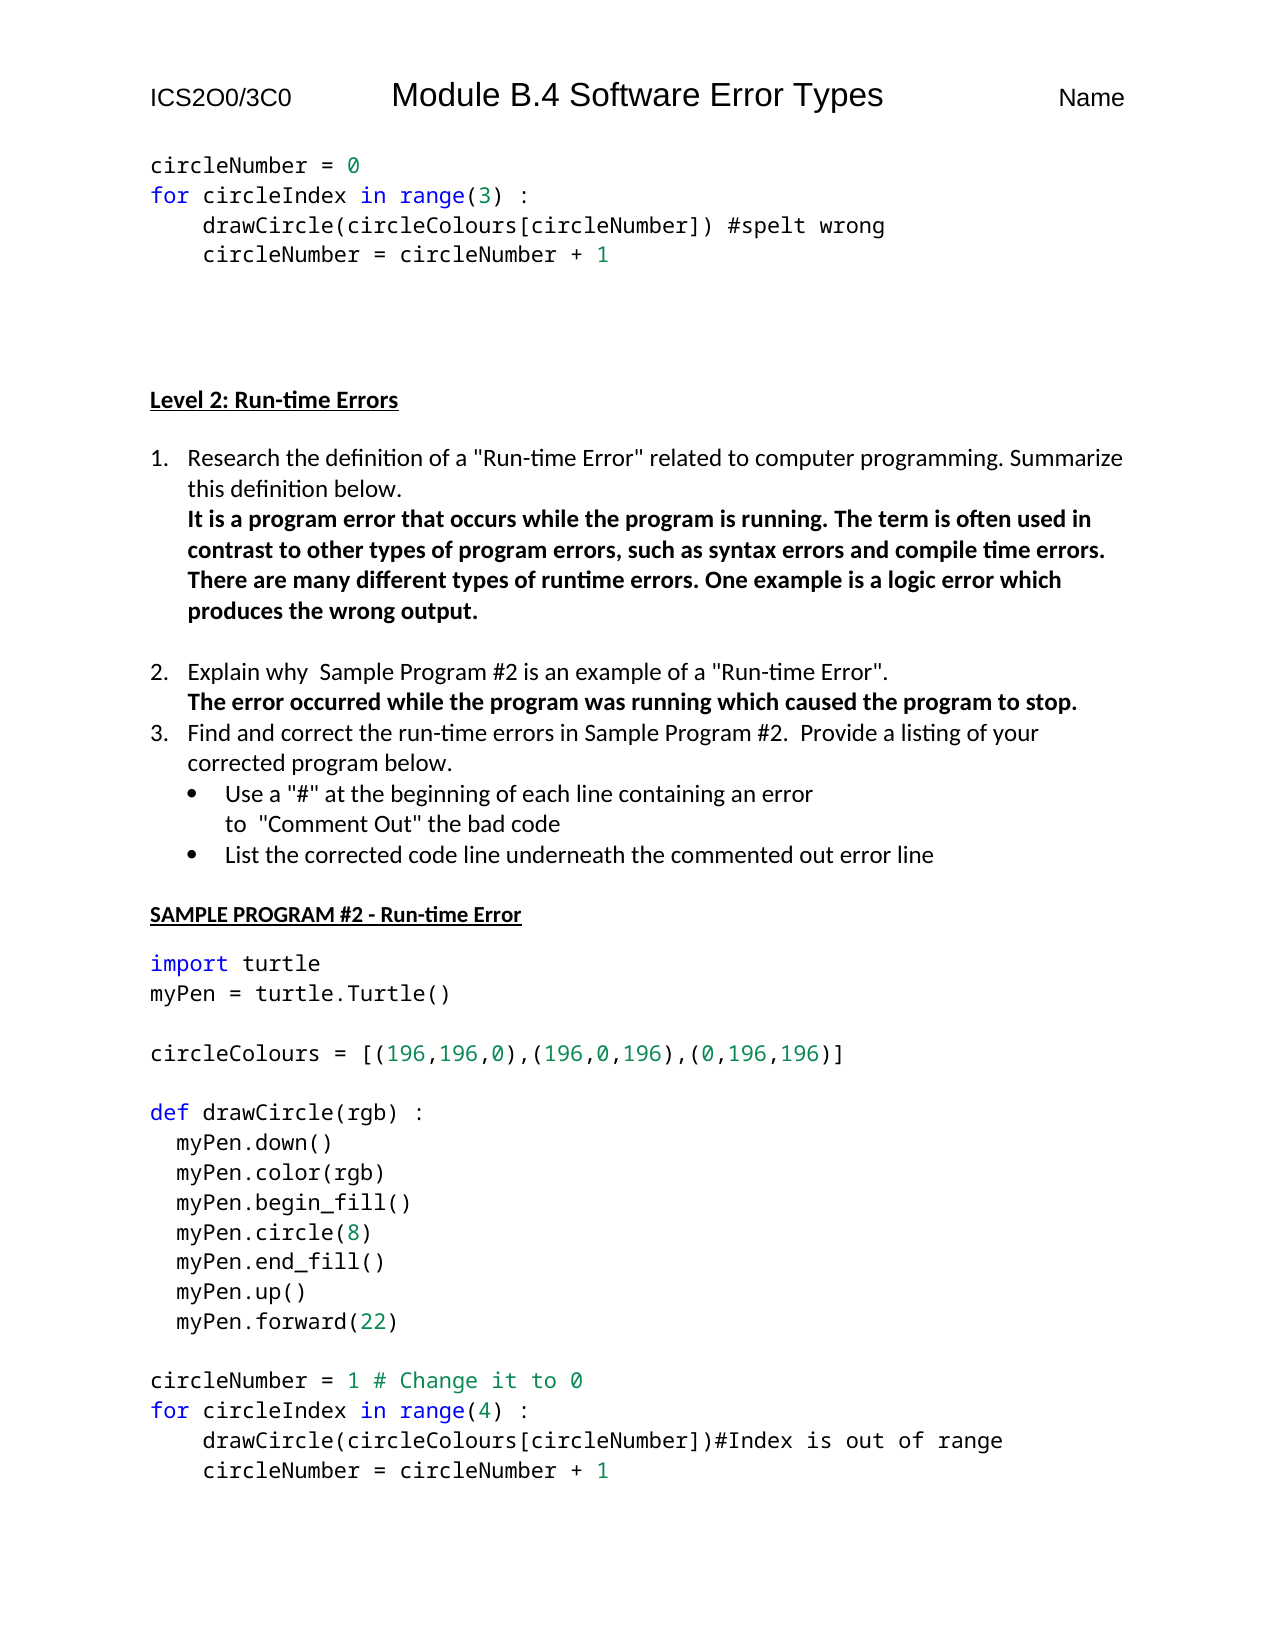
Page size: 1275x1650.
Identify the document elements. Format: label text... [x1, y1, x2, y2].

text circleNumber = circleNumber + 1 [150, 1455, 1125, 1485]
text myPen.circle(8) [150, 1217, 1125, 1246]
text myPen.begin_fill() [150, 1187, 1125, 1217]
text SAMPLE PROGRAM #2 - Run-time Error [150, 900, 1125, 928]
text circleColours = [(196,196,0),(196,0,196),(0,196,196)] [150, 1038, 1125, 1068]
text myPen = turtle.Turtle() [150, 978, 1125, 1008]
list Find and correct the run-time errors in Sample Program #2. Provide a listing of your corrected program below. [150, 717, 1125, 778]
list Research the definition of a "Run-time Error" related to computer programming. Summarize this definition below. [150, 442, 1125, 503]
list Explain why Sample Program #2 is an example of a "Run-time Error". [150, 656, 1125, 686]
list List the corrected code line underneath the commented out error line [187, 839, 1125, 869]
text circleNumber = circleNumber + 1 [150, 239, 1125, 269]
text myPen.forward(22) [150, 1306, 1125, 1336]
text for circleIndex in range(3) : [150, 180, 1125, 209]
text drawCircle(circleColours[circleNumber])#Index is out of range [150, 1425, 1125, 1455]
text circleNumber = 0 [150, 150, 1125, 180]
text It is a program error that occurs while the program is running. The term is often used in contrast to other types of program errors, such as syntax errors and compile time errors. There are many different types of runtime errors. One example is a logic error which produces the wrong output. [187, 503, 1125, 625]
text circleNumber = 1 # Change it to 0 [150, 1366, 1125, 1395]
text def drawCircle(rgb) : [150, 1097, 1125, 1127]
text Level 2: Run-time Errors [150, 384, 1125, 414]
text myPen.up() [150, 1276, 1125, 1306]
text myPen.down() [150, 1127, 1125, 1157]
text for circleIndex in range(4) : [150, 1395, 1125, 1425]
list Use a "#" at the beginning of each line containing an error to "Comment Out" the bad code [187, 778, 1125, 839]
text The error occurred while the program was running which caused the program to stop. [187, 686, 1125, 717]
text myPen.end_fill() [150, 1246, 1125, 1276]
text drawCircle(circleColours[circleNumber]) #spelt wrong [150, 209, 1125, 239]
text myPen.color(rgb) [150, 1157, 1125, 1187]
text import turtle [150, 948, 1125, 978]
